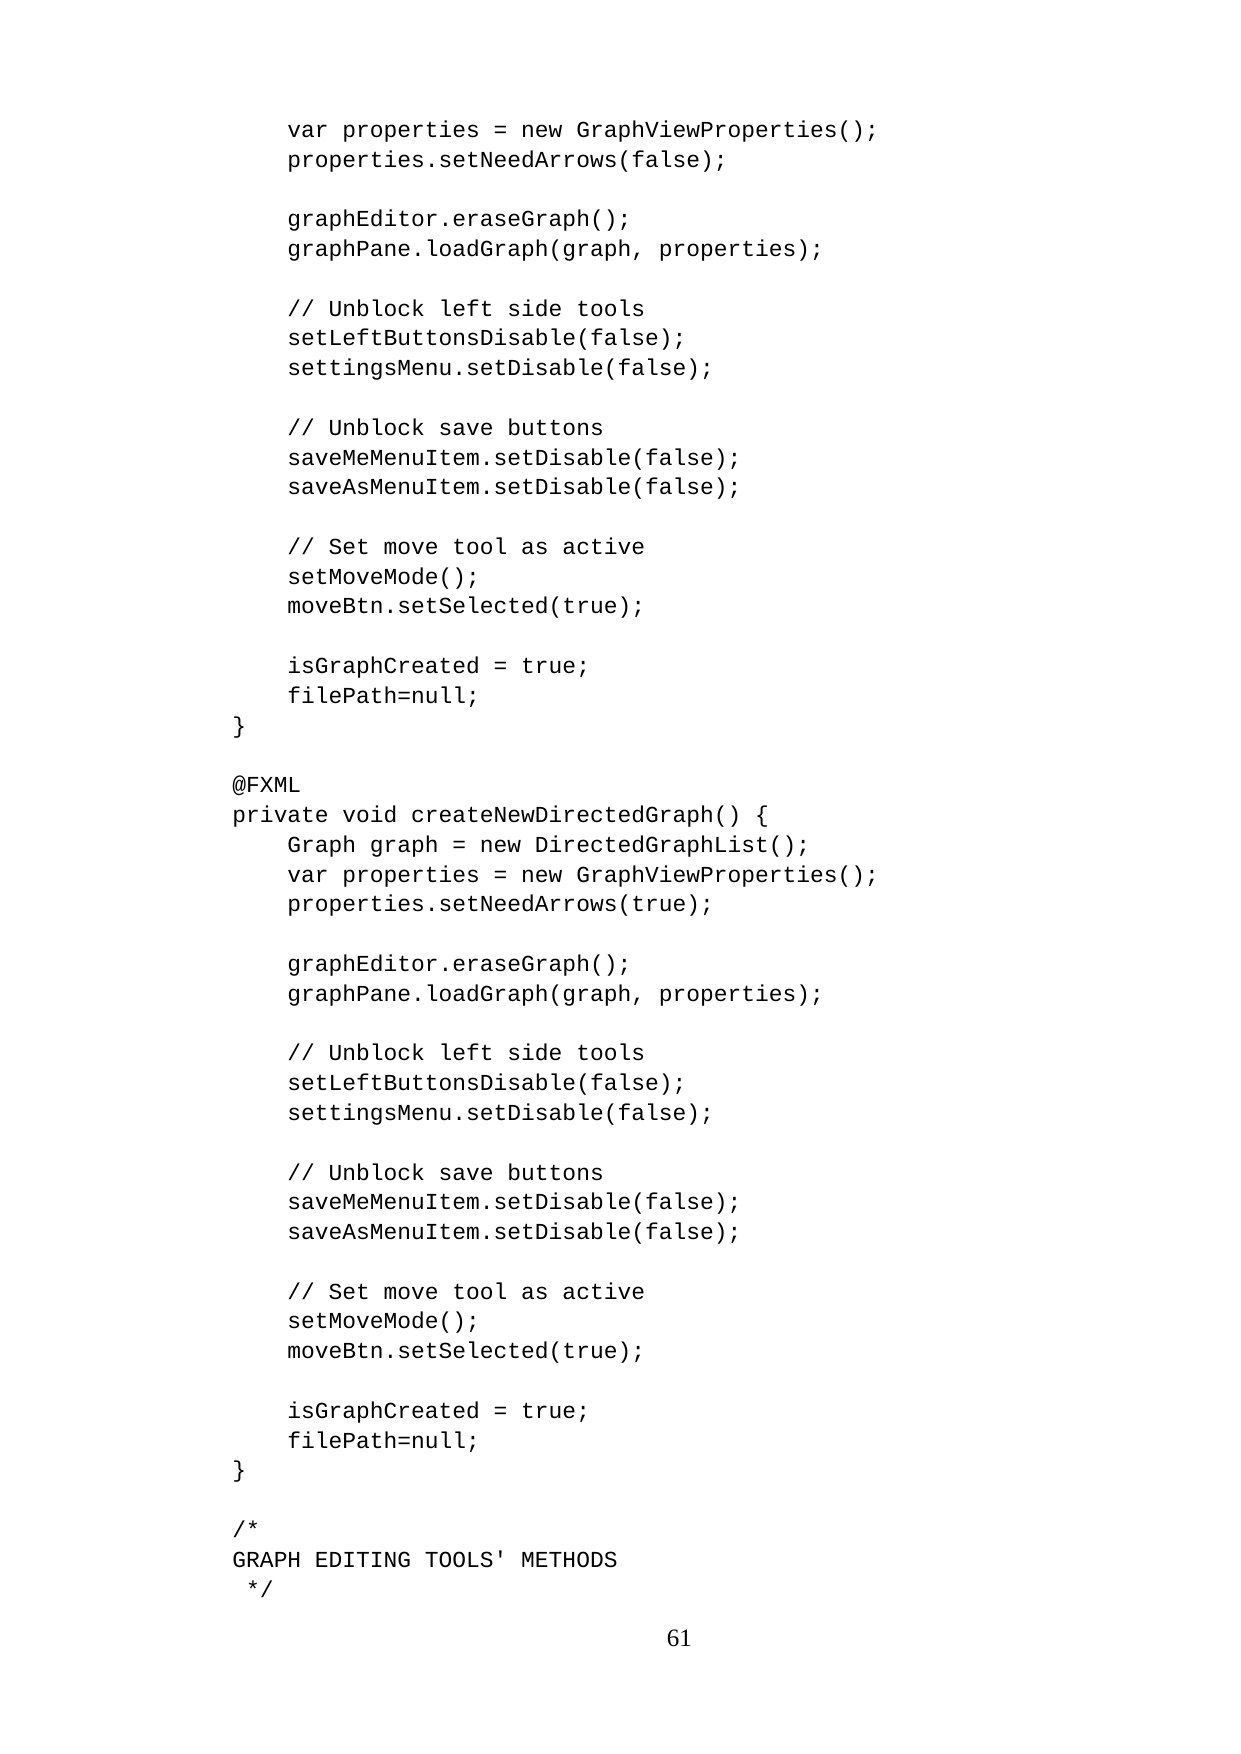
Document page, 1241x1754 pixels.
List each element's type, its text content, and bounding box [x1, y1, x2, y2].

text moveBtn.setSelected(true); [177, 1339, 1181, 1366]
text moveBtn.setSelected(true); [177, 595, 1181, 621]
text graphPane.loadGraph(graph, properties); [177, 982, 1181, 1008]
text // Set move tool as active [177, 535, 1181, 561]
text graphPane.loadGraph(graph, properties); [177, 237, 1181, 263]
text filePath=null; [177, 684, 1181, 710]
text Graph graph = new DirectedGraphList(); [177, 833, 1181, 859]
text var properties = new GraphViewProperties(); [177, 118, 1181, 144]
text // Unblock save buttons [177, 416, 1181, 442]
text saveMeMenuItem.setDisable(false); [177, 1191, 1181, 1217]
text } [177, 714, 1181, 740]
text saveAsMenuItem.setDisable(false); [177, 476, 1181, 502]
text private void createNewDirectedGraph() { [177, 803, 1181, 829]
text settingsMenu.setDisable(false); [177, 1101, 1181, 1127]
text properties.setNeedArrows(false); [177, 148, 1181, 174]
text properties.setNeedArrows(true); [177, 893, 1181, 919]
text GRAPH EDITING TOOLS' METHODS [177, 1548, 1181, 1574]
text // Unblock left side tools [177, 297, 1181, 323]
text saveAsMenuItem.setDisable(false); [177, 1220, 1181, 1246]
text setLeftButtonsDisable(false); [177, 1071, 1181, 1097]
text setLeftButtonsDisable(false); [177, 327, 1181, 353]
text isGraphCreated = true; [177, 654, 1181, 680]
text graphEditor.eraseGraph(); [177, 952, 1181, 978]
text setMoveMode(); [177, 1310, 1181, 1336]
text var properties = new GraphViewProperties(); [177, 863, 1181, 889]
text // Unblock left side tools [177, 1042, 1181, 1068]
text settingsMenu.setDisable(false); [177, 356, 1181, 382]
text graphEditor.eraseGraph(); [177, 207, 1181, 233]
text /* [177, 1518, 1181, 1544]
text } [177, 1459, 1181, 1485]
text */ [177, 1578, 1181, 1604]
text // Unblock save buttons [177, 1161, 1181, 1187]
text // Set move tool as active [177, 1280, 1181, 1306]
text @FXML [177, 773, 1181, 799]
text setMoveMode(); [177, 565, 1181, 591]
text saveMeMenuItem.setDisable(false); [177, 446, 1181, 472]
text filePath=null; [177, 1429, 1181, 1455]
text isGraphCreated = true; [177, 1399, 1181, 1425]
